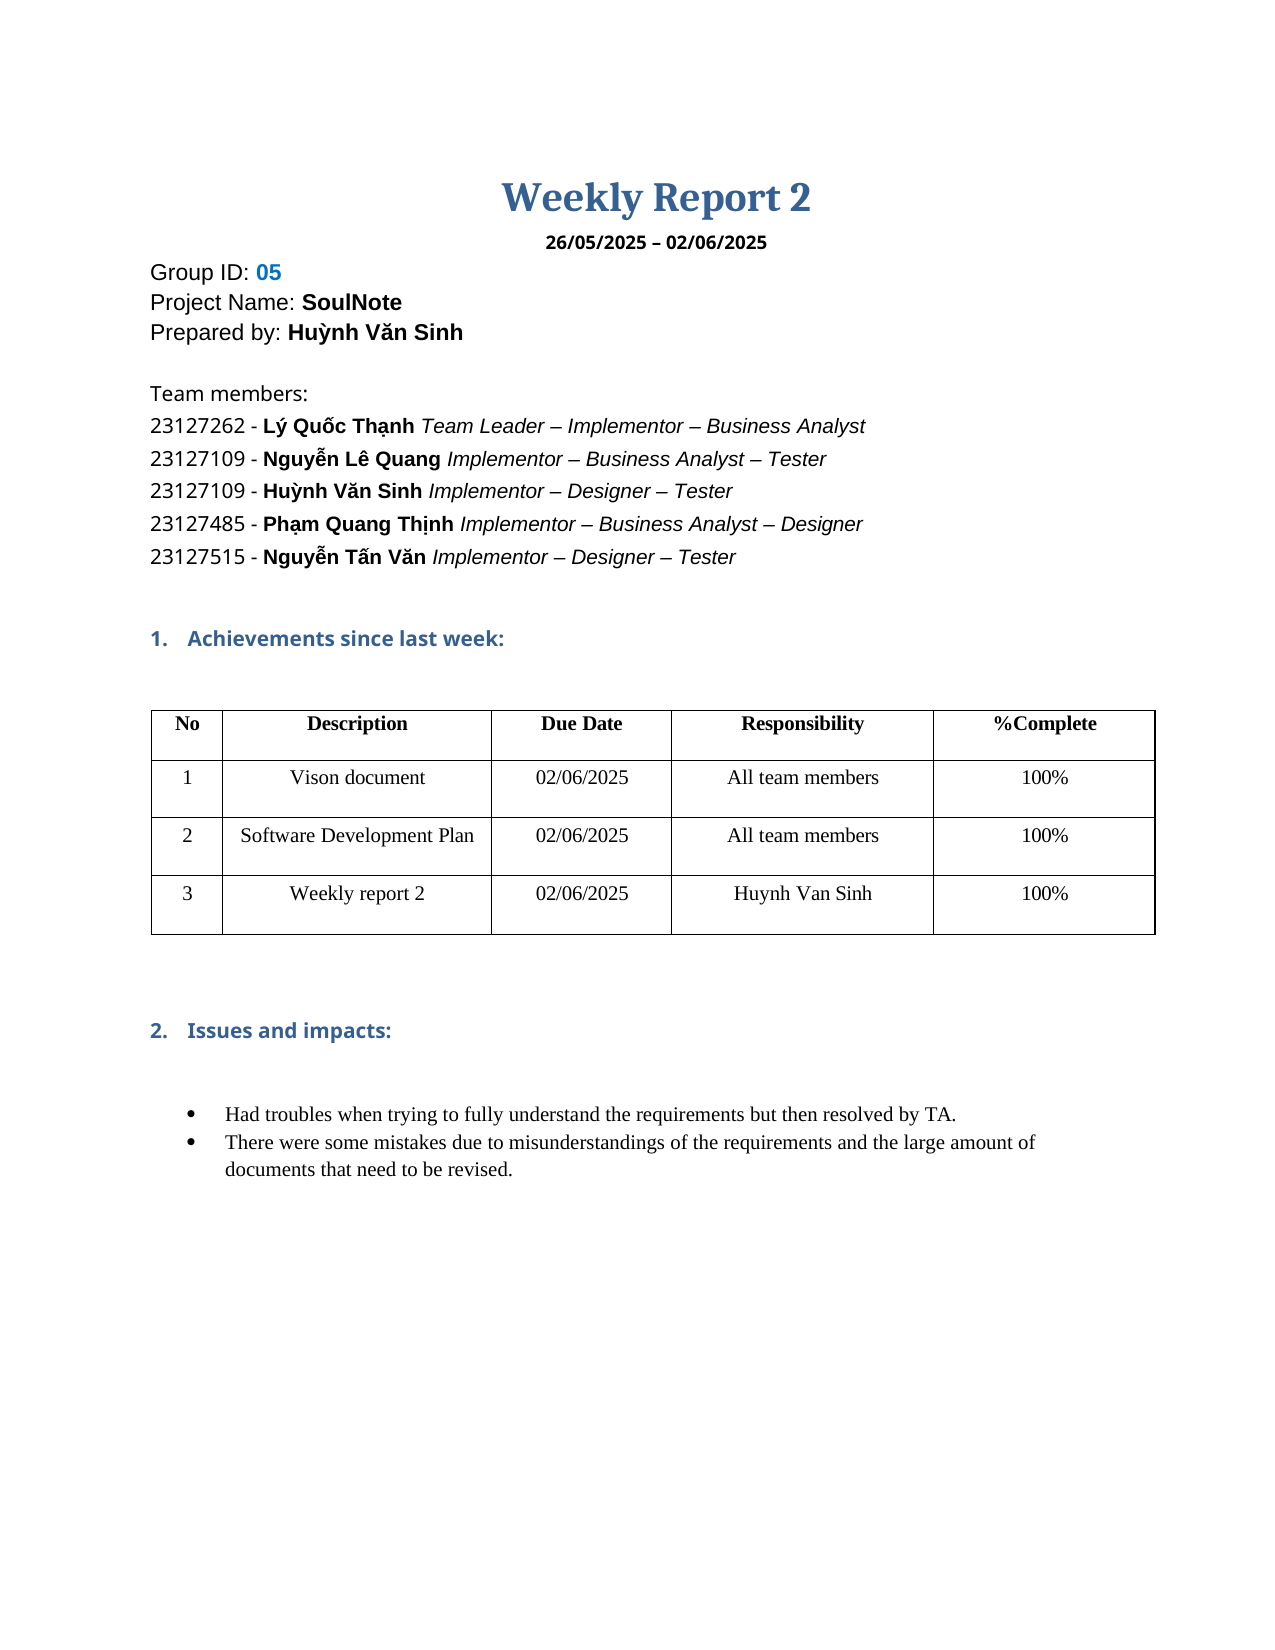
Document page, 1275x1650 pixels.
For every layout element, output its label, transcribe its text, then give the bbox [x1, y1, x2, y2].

table_cell 3 [152, 876, 222, 933]
text Project Name: SoulNote [150, 289, 1162, 315]
table_header Description [223, 711, 491, 760]
table_cell 02/06/2025 [492, 876, 671, 933]
table_header Responsibility [672, 711, 933, 760]
table_cell 100% [934, 818, 1154, 875]
list There were some mistakes due to misunderstandings of the requirements and the large amount of documents that need to be revised. [187, 1130, 1126, 1413]
table_cell Weekly report 2 [223, 876, 491, 933]
table_header No [152, 711, 222, 760]
table_cell All team members [672, 761, 933, 817]
table_cell Software Development Plan [223, 818, 491, 875]
text Prepared by: Huỳnh Văn Sinh [150, 319, 1162, 345]
table_cell 02/06/2025 [492, 818, 671, 875]
table_cell All team members [672, 818, 933, 875]
table_cell Vison document [223, 761, 491, 817]
text Group ID: 05 [150, 258, 1162, 285]
subtitle Achievements since last week: [150, 624, 1162, 653]
table_header Due Date [492, 711, 671, 760]
table_cell 100% [934, 761, 1154, 817]
table_cell Huynh Van Sinh [672, 876, 933, 933]
table_cell 2 [152, 818, 222, 875]
text Team members: [150, 379, 1162, 408]
subtitle Issues and impacts: [150, 1017, 1162, 1045]
table_cell 100% [934, 876, 1154, 933]
text Weekly Report 2 [150, 174, 1162, 222]
text 23127262 - Lý Quốc Thạnh Team Leader – Implementor – Business Analyst 23127109 - Nguyễn Lê Quang Implementor – Business Analyst – Tester 23127109 - Huỳnh Văn Sinh Implementor – Designer – Tester 23127485 - Phạm Quang Thịnh Implementor – Business Analyst – Designer 23127515 - Nguyễn Tấn Văn Implementor – Designer – Tester [150, 411, 1078, 570]
text 26/05/2025 – 02/06/2025 [150, 229, 1162, 255]
list Had troubles when trying to fully understand the requirements but then resolved by TA. [187, 1102, 1162, 1126]
table_cell 02/06/2025 [492, 761, 671, 817]
table_cell 1 [152, 761, 222, 817]
table_header %Complete [934, 711, 1154, 760]
